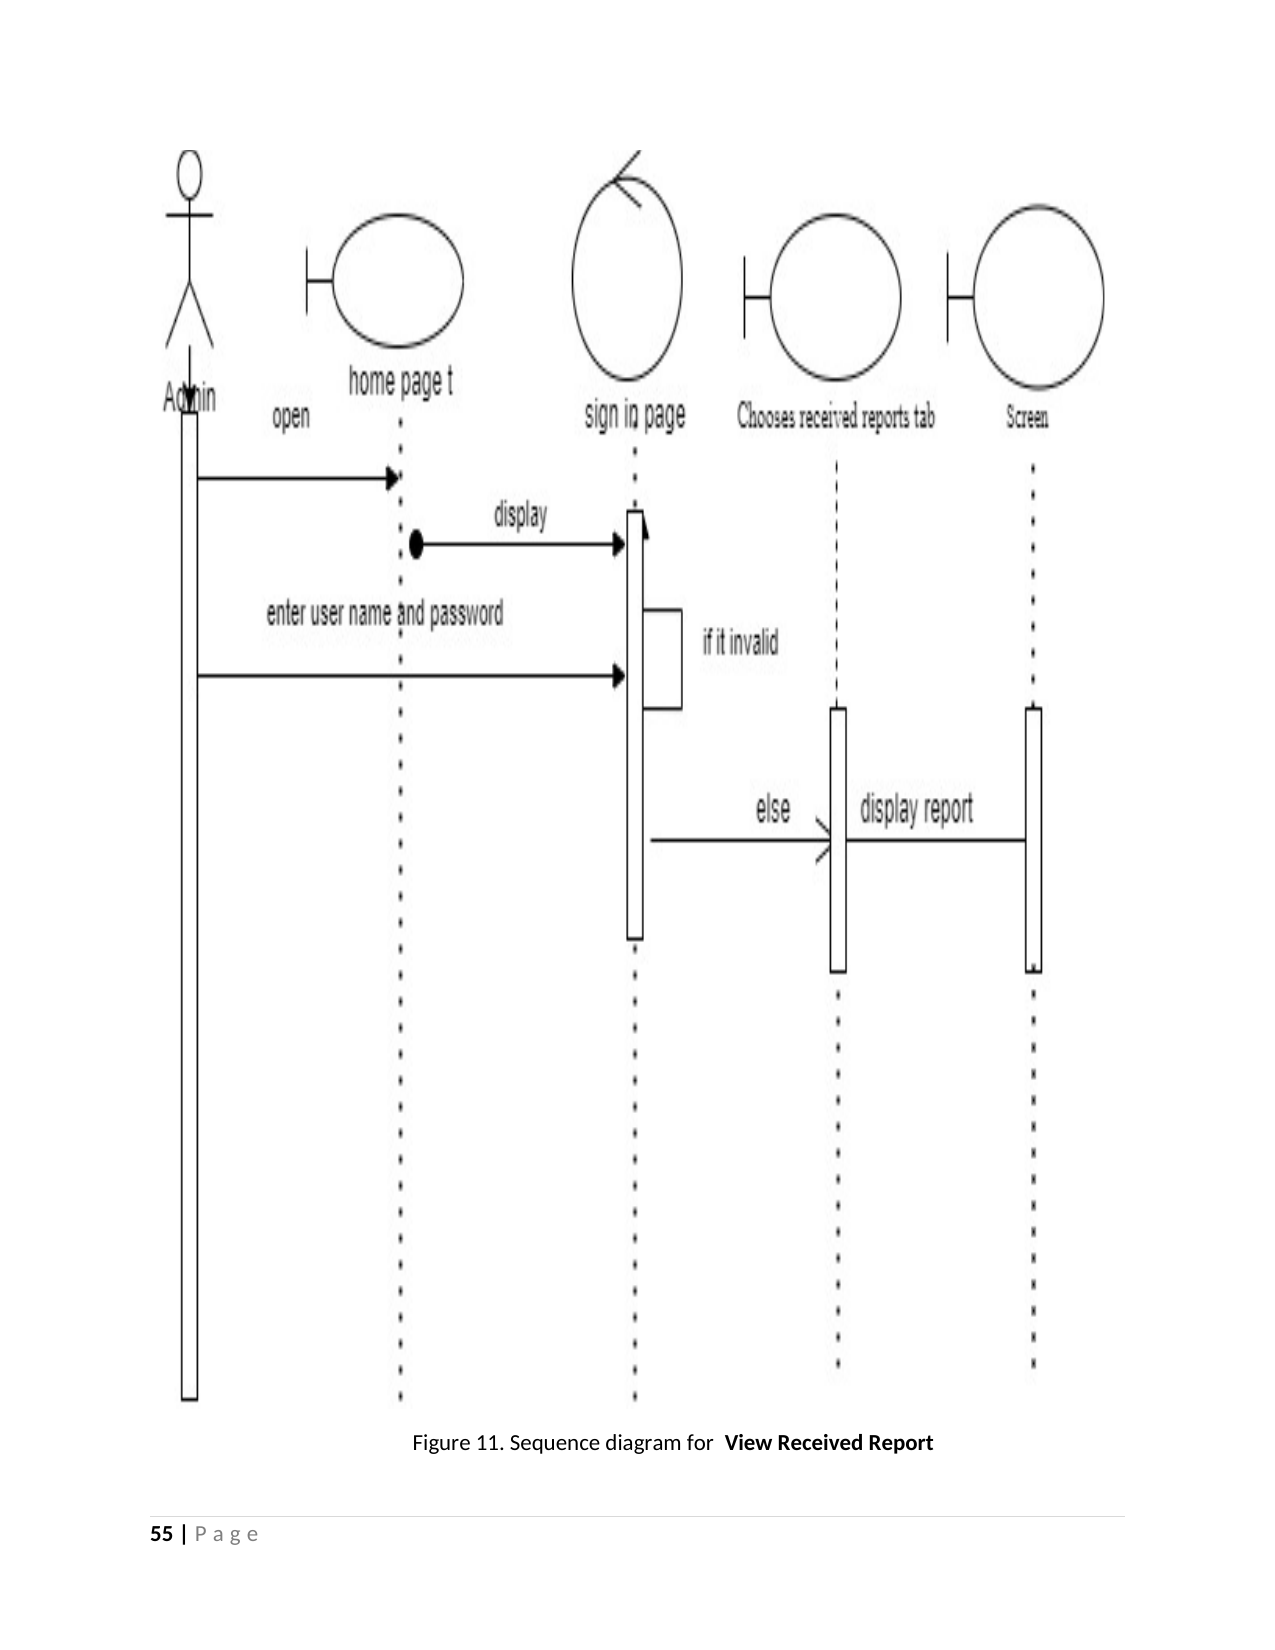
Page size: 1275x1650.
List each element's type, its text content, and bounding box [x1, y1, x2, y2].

picture [150, 150, 1105, 1409]
text Figure 11. Sequence diagram for View Received Report [150, 1428, 1125, 1456]
